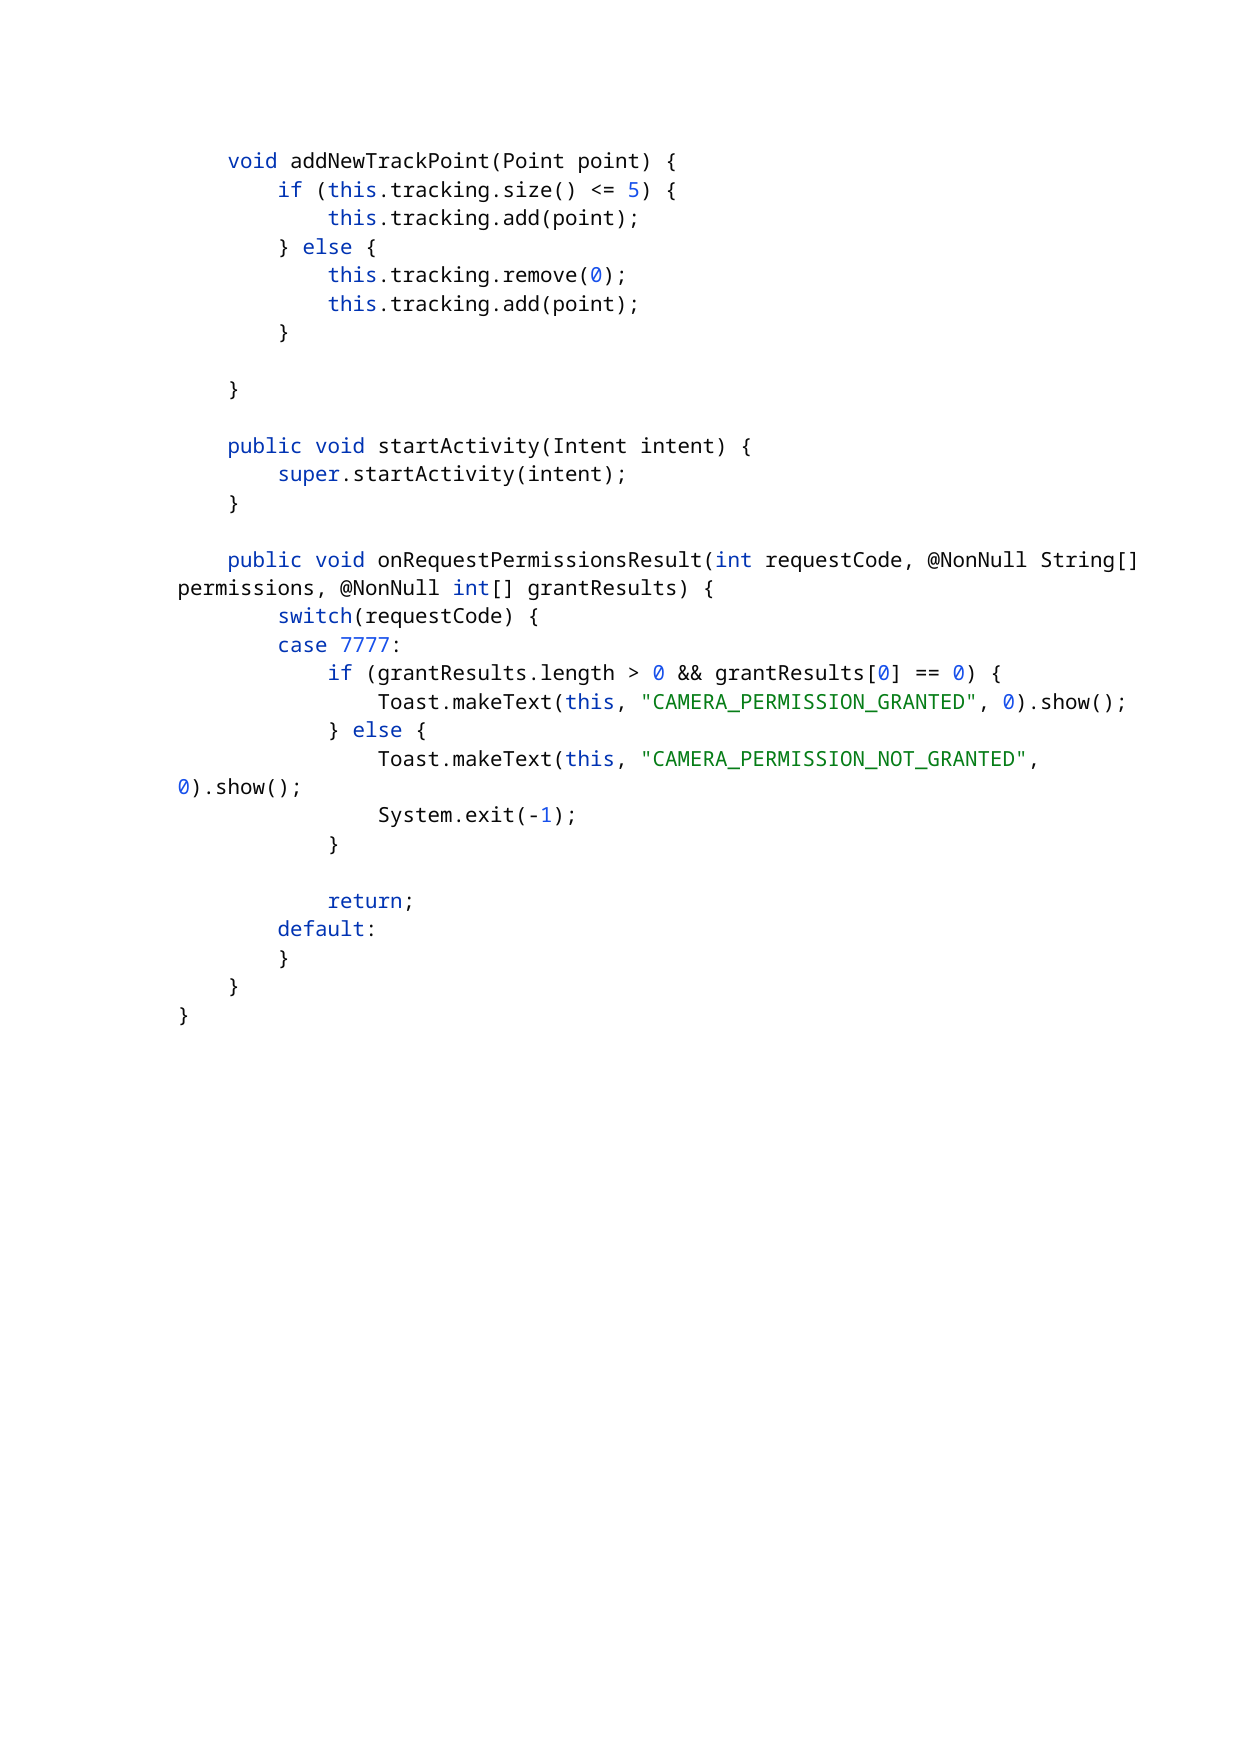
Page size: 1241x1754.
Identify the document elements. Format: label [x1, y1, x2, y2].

text [177, 118, 1152, 1028]
